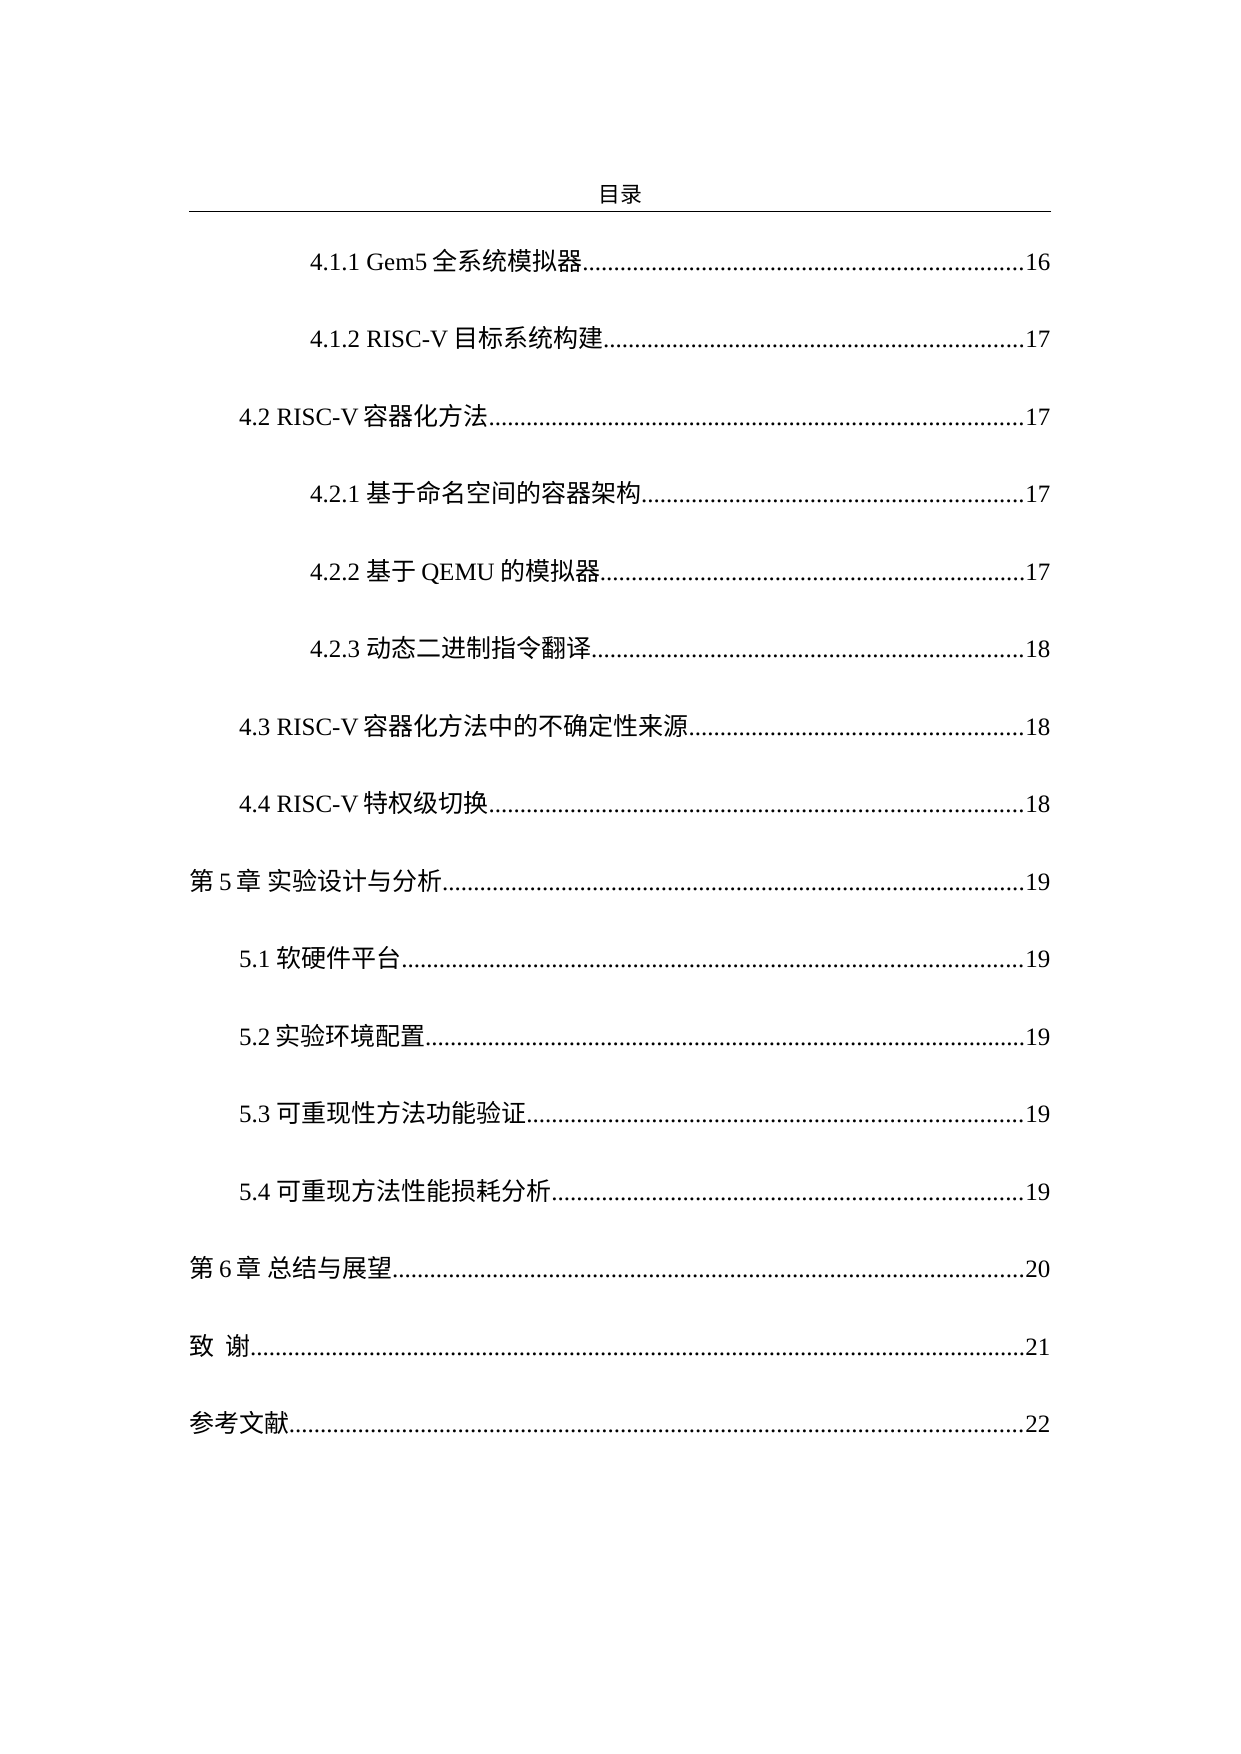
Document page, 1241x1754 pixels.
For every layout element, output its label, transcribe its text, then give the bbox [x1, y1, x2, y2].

text 5.1 软硬件平台 19 [239, 924, 1051, 989]
text 4.2.3 动态二进制指令翻译 18 [289, 614, 1051, 679]
text 5.4 可重现方法性能损耗分析 19 [239, 1157, 1051, 1222]
text 4.2.1 基于命名空间的容器架构 17 [289, 459, 1051, 524]
text 参考文献 22 [189, 1389, 1051, 1454]
text 4.4 RISC-V特权级切换 18 [239, 769, 1051, 834]
text 第5章 实验设计与分析 19 [189, 847, 1051, 912]
text 4.2.2 基于QEMU的模拟器 17 [289, 537, 1051, 602]
text 5.2实验环境配置 19 [239, 1002, 1051, 1067]
text 4.1.2 RISC-V目标系统构建 17 [289, 304, 1051, 369]
text 4.1.1 Gem5全系统模拟器 16 [289, 227, 1051, 292]
text 5.3 可重现性方法功能验证 19 [239, 1079, 1051, 1144]
text 第6章 总结与展望 20 [189, 1234, 1051, 1299]
text 4.2 RISC-V容器化方法 17 [239, 382, 1051, 447]
text 致 谢 21 [189, 1312, 1051, 1377]
text 4.3 RISC-V容器化方法中的不确定性来源 18 [239, 692, 1051, 757]
